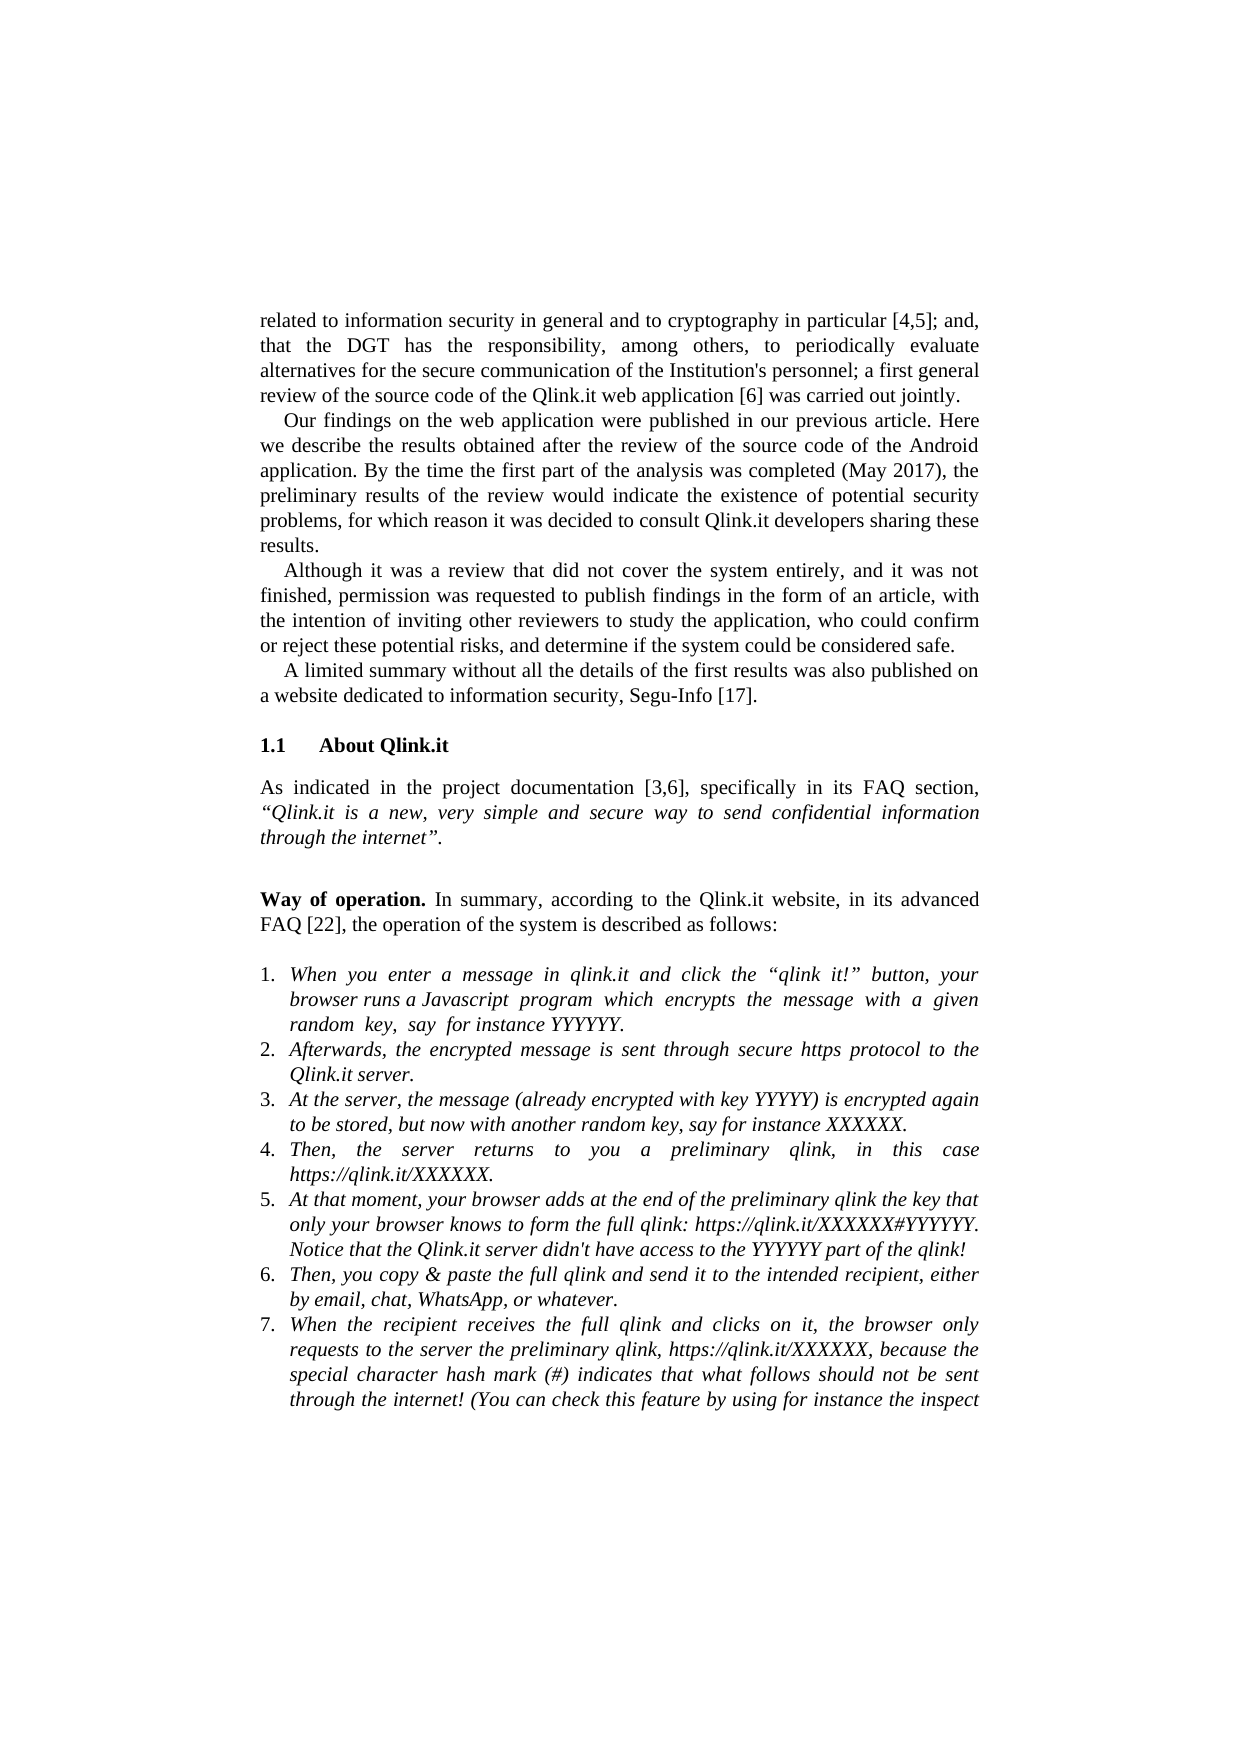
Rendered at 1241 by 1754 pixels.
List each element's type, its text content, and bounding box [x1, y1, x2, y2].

list When you enter a message in qlink.it and click the “qlink it!” button, your browser runs a Javascript program which encrypts the message with a given random key, say for instance YYYYYY. [260, 961, 980, 1036]
list At that moment, your browser adds at the end of the preliminary qlink the key that only your browser knows to form the full qlink: https://qlink.it/XXXXXX#YYYYYY. Notice that the Qlink.it server didn't have access to the YYYYYY part of the qlink! [260, 1186, 980, 1261]
list Then, you copy & paste the full qlink and send it to the intended recipient, either by email, chat, WhatsApp, or whatever. [260, 1261, 980, 1311]
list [260, 1311, 980, 1411]
text Our findings on the web application were published in our previous article. Here we describe the results obtained after the review of the source code of the Android application. By the time the first part of the analysis was completed (May 2017), the preliminary results of the review would indicate the existence of potential security problems, for which reason it was decided to consult Qlink.it developers sharing these results. [260, 407, 980, 557]
text Although it was a review that did not cover the system entirely, and it was not finished, permission was requested to publish findings in the form of an article, with the intention of inviting other reviewers to study the application, who could confirm or reject these potential risks, and determine if the system could be considered safe. [260, 557, 980, 657]
list At the server, the message (already encrypted with key YYYYY) is encrypted again to be stored, but now with another random key, say for instance XXXXXX. [260, 1086, 980, 1136]
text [260, 307, 980, 407]
list Then, the server returns to you a preliminary qlink, in this case https://qlink.it/XXXXXX. [260, 1136, 980, 1186]
list Afterwards, the encrypted message is sent through secure https protocol to the Qlink.it server. [260, 1036, 980, 1086]
text A limited summary without all the details of the first results was also published on a website dedicated to information security, Segu-Info [17]. [260, 657, 980, 707]
text As indicated in the project documentation [3,6], specifically in its FAQ section, “Qlink.it is a new, very simple and secure way to send confidential information through the internet”. [260, 774, 980, 849]
subtitle About Qlink.it [260, 732, 980, 757]
subtitle Way of operation. In summary, according to the Qlink.it website, in its advanced FAQ [22], the operation of the system is described as follows: [260, 886, 980, 936]
